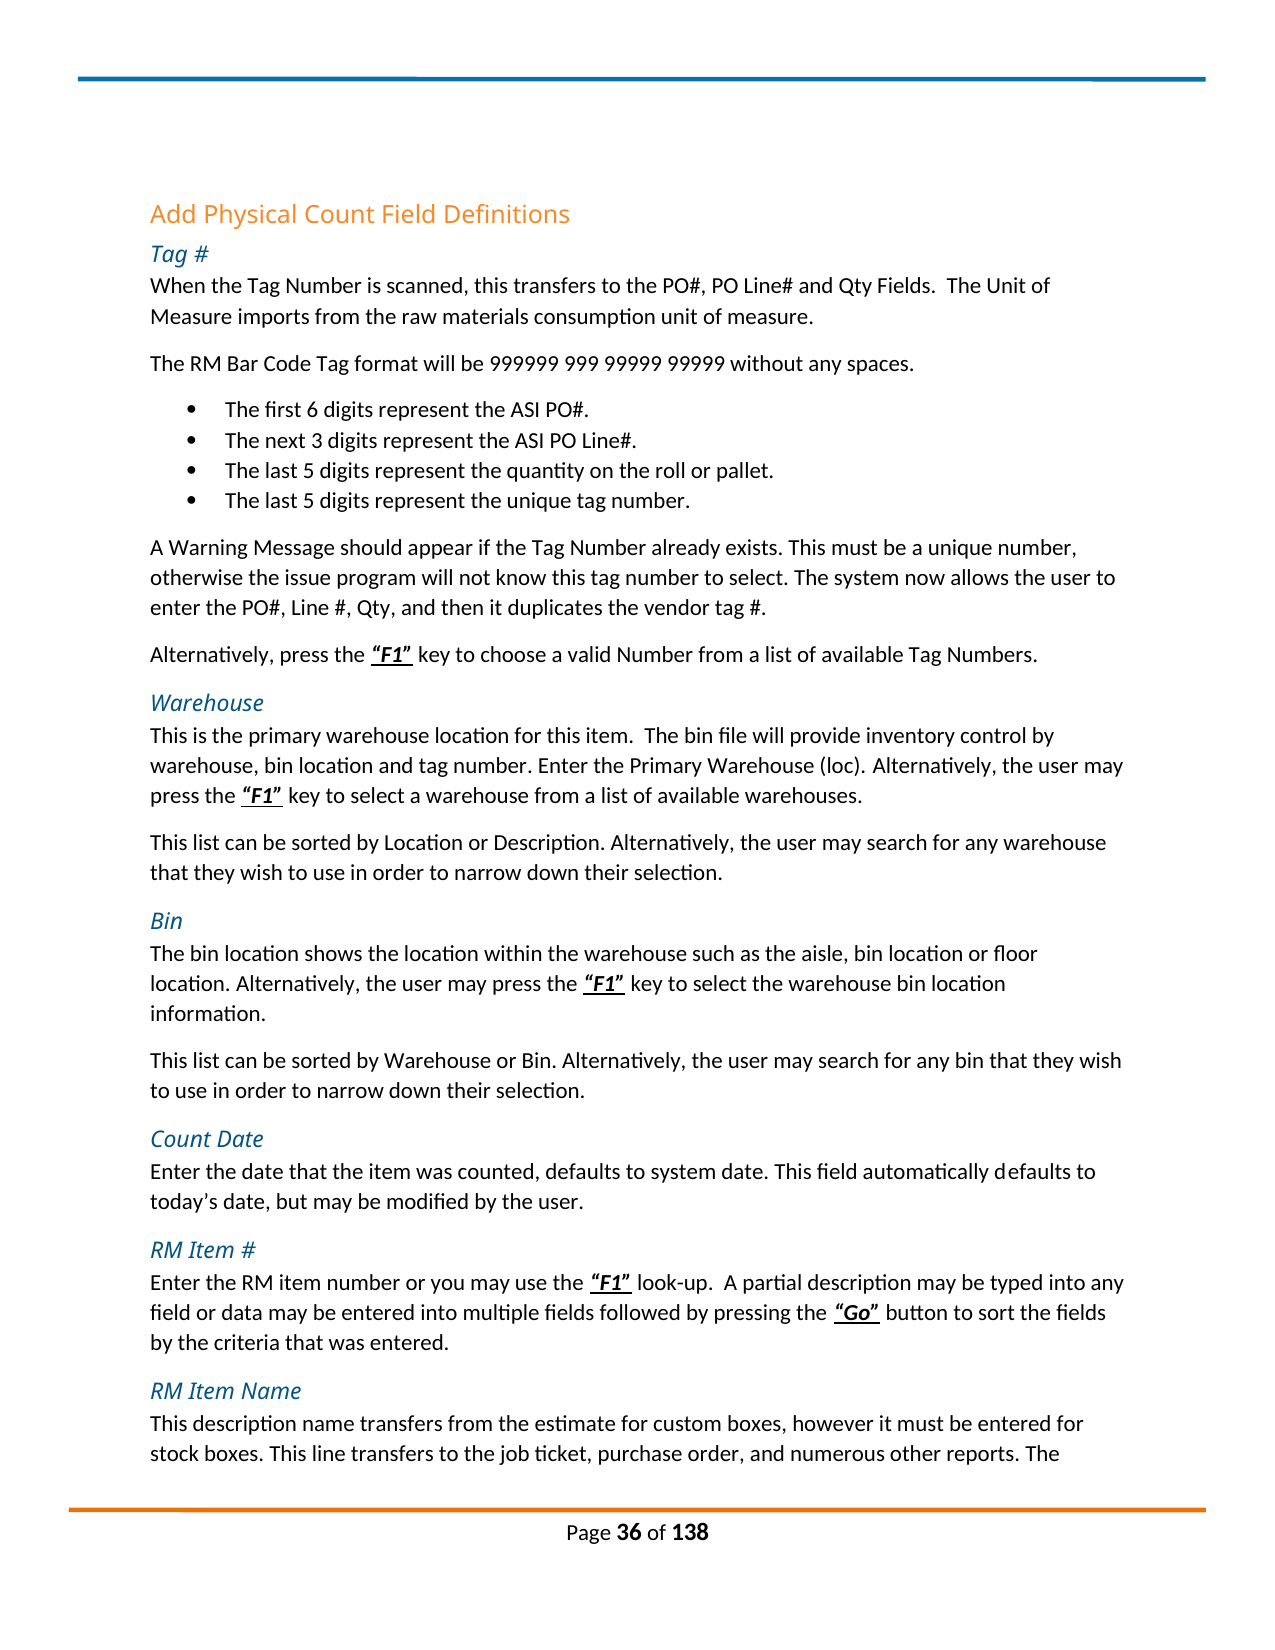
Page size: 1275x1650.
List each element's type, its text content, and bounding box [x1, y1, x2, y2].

text Enter the date that the item was counted, defaults to system date. This field automatically defaults to today’s date, but may be modified by the user. [150, 1157, 1125, 1215]
subtitle RM Item Name [150, 1375, 1125, 1407]
text This list can be sorted by Warehouse or Bin. Alternatively, the user may search for any bin that they wish to use in order to narrow down their selection. [150, 1046, 1125, 1104]
subtitle Tag # [150, 238, 1125, 269]
list The last 5 digits represent the unique tag number. [187, 486, 1125, 514]
subtitle Warehouse [150, 687, 1125, 718]
text This list can be sorted by Location or Description. Alternatively, the user may search for any warehouse that they wish to use in order to narrow down their selection. [150, 828, 1125, 886]
list The last 5 digits represent the quantity on the roll or pallet. [187, 456, 1125, 484]
subtitle Add Physical Count Field Definitions [150, 197, 1125, 231]
subtitle RM Item # [150, 1234, 1125, 1266]
text Enter the RM item number or you may use the “F1” look-up. A partial description may be typed into any field or data may be entered into multiple fields followed by pressing the “Go” button to sort the fields by the criteria that was entered. [150, 1268, 1125, 1356]
text When the Tag Number is scanned, this transfers to the PO#, PO Line# and Qty Fields. The Unit of Measure imports from the raw materials consumption unit of measure. [150, 272, 1125, 330]
text Alternatively, press the “F1” key to choose a valid Number from a list of available Tag Numbers. [150, 640, 1125, 668]
subtitle Bin [150, 905, 1125, 937]
text A Warning Message should appear if the Tag Number already exists. This must be a unique number, otherwise the issue program will not know this tag number to select. The system now allows the user to enter the PO#, Line #, Qty, and then it duplicates the vendor tag #. [150, 533, 1125, 621]
list The first 6 digits represent the ASI PO#. [187, 396, 1125, 423]
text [150, 1409, 1125, 1467]
text This is the primary warehouse location for this item. The bin file will provide inventory control by warehouse, bin location and tag number. Enter the Primary Warehouse (loc). Alternatively, the user may press the “F1” key to select a warehouse from a list of available warehouses. [150, 721, 1125, 809]
text The RM Bar Code Tag format will be 999999 999 99999 99999 without any spaces. [150, 349, 1125, 377]
list The next 3 digits represent the ASI PO Line#. [187, 426, 1125, 454]
text The bin location shows the location within the warehouse such as the aisle, bin location or floor location. Alternatively, the user may press the “F1” key to select the warehouse bin location information. [150, 939, 1125, 1027]
subtitle Count Date [150, 1123, 1125, 1155]
